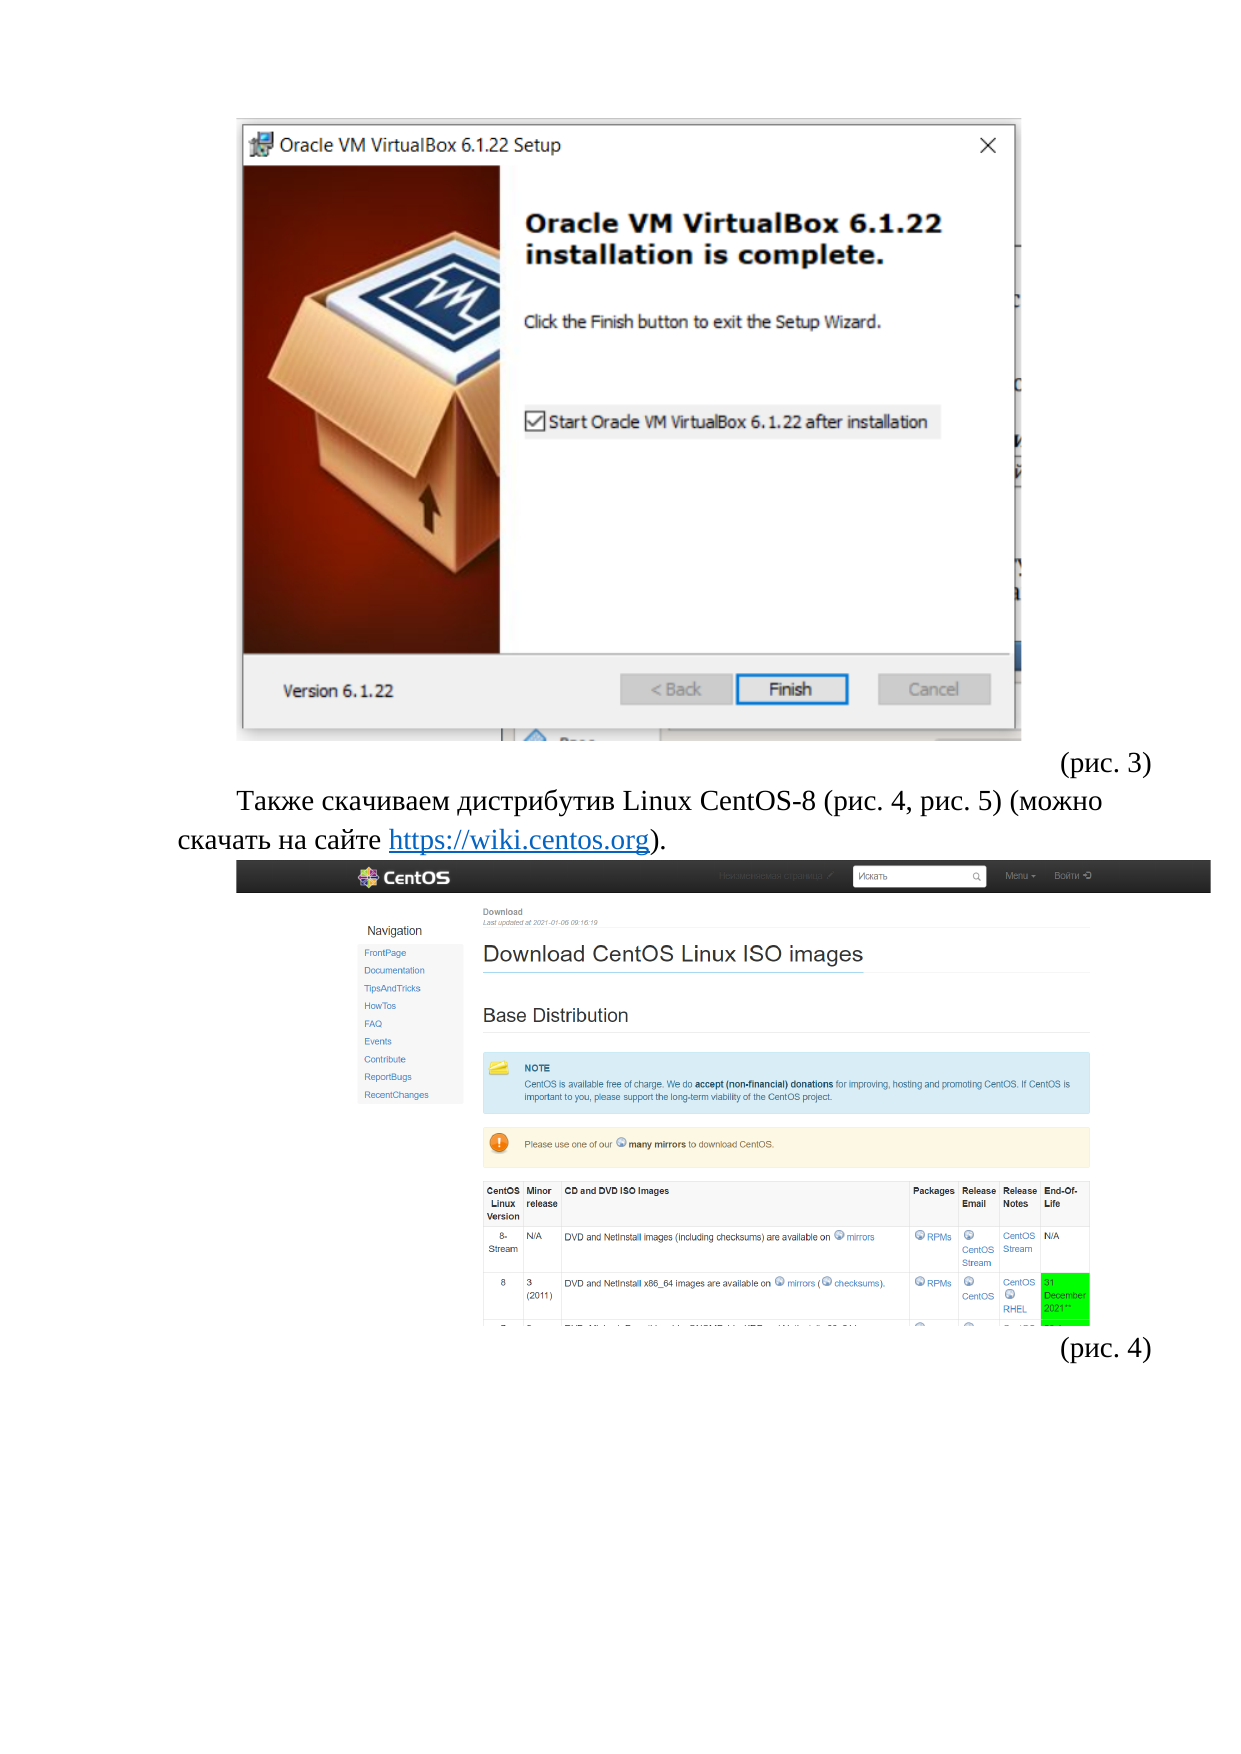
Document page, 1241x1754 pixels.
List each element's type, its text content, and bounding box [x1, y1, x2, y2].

text Также скачиваем дистрибутив Linux CentOS-8 (рис. 4, рис. 5) (можно скачать на сайте https://wiki.centos.org). [177, 783, 1152, 856]
picture [236, 860, 1211, 1326]
text (рис. 4) [177, 1330, 1152, 1363]
picture [236, 118, 1022, 741]
text (рис. 3) [177, 745, 1152, 778]
